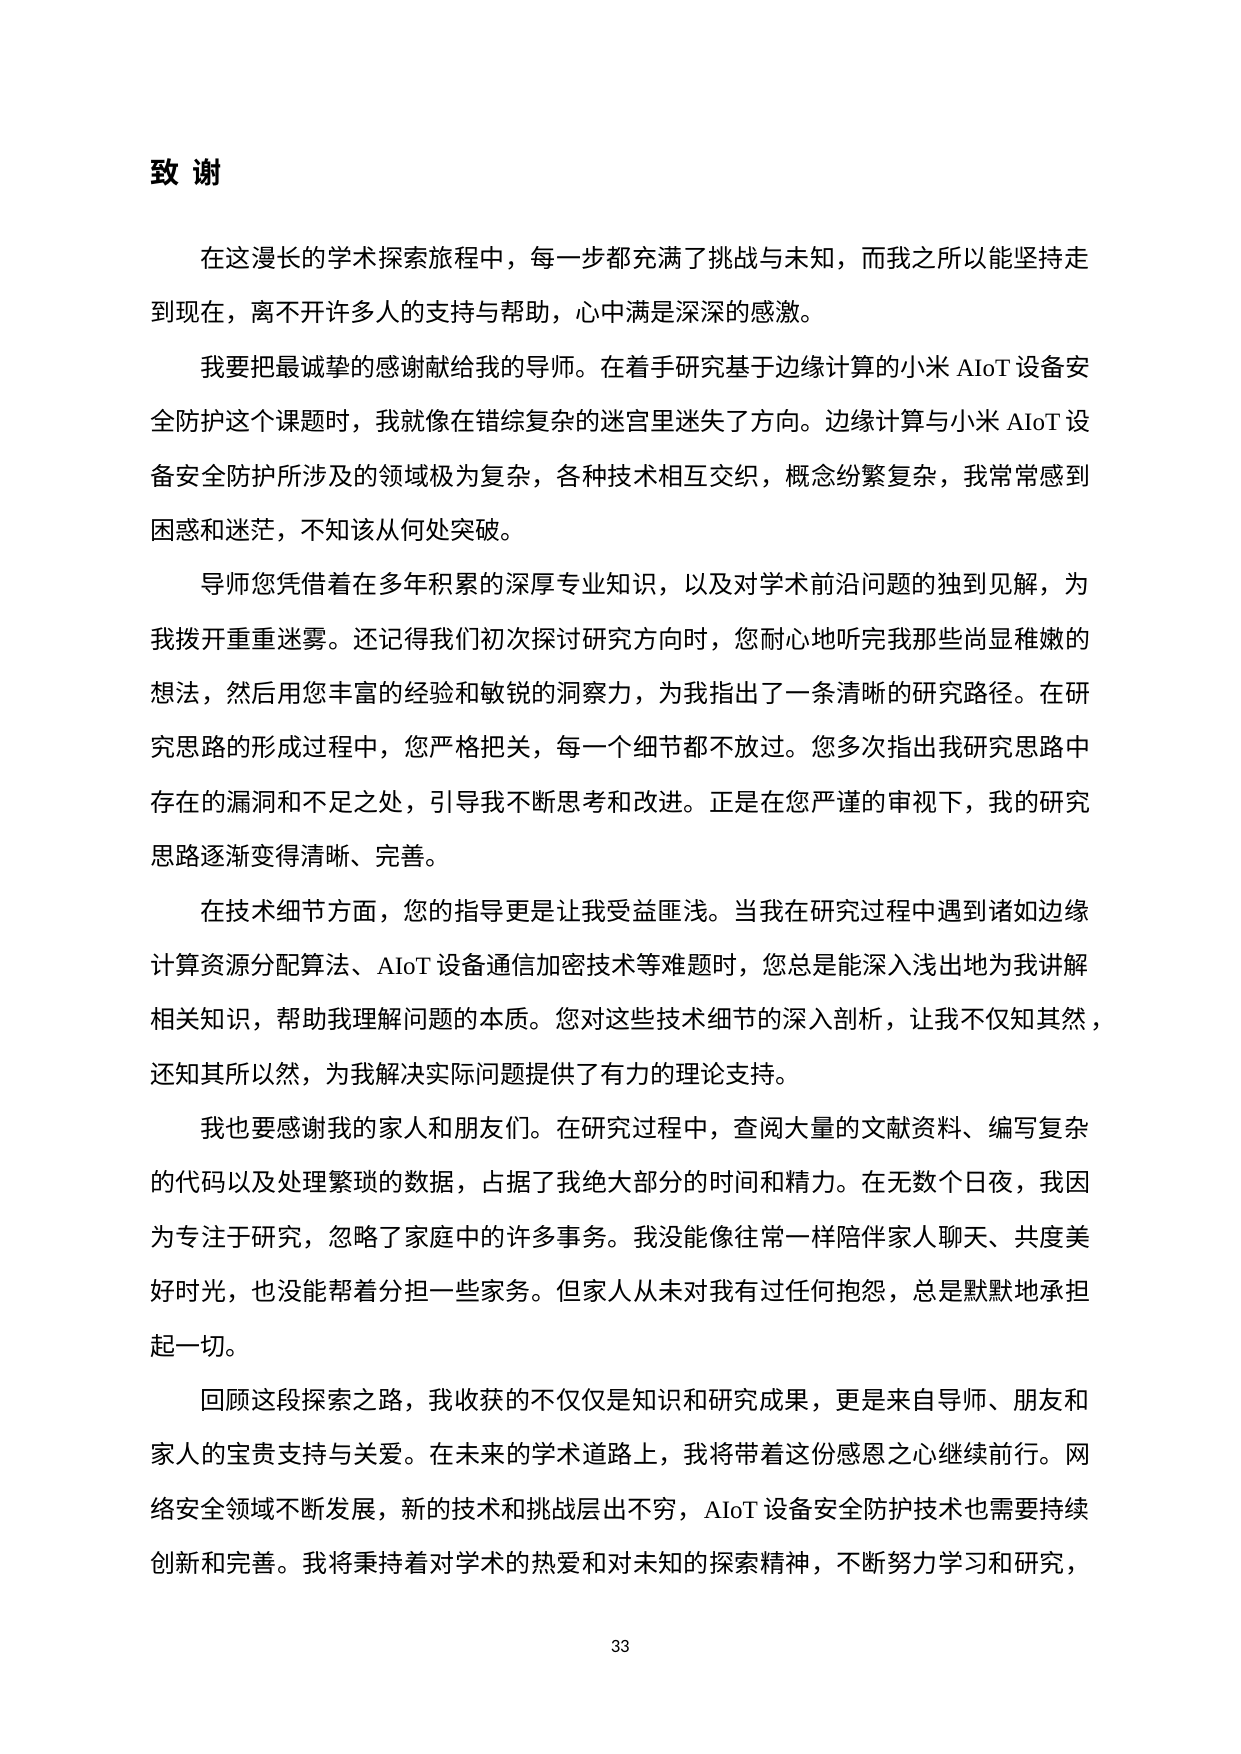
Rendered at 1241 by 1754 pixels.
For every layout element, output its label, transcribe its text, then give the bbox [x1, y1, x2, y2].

text 在这漫长的学术探索旅程中，每一步都充满了挑战与未知，而我之所以能坚持走到现在，离不开许多人的支持与帮助，心中满是深深的感激。 [150, 238, 1090, 329]
subtitle 致 谢 [150, 150, 1090, 192]
text 我要把最诚挚的感谢献给我的导师。在着手研究基于边缘计算的小米AIoT设备安全防护这个课题时，我就像在错综复杂的迷宫里迷失了方向。边缘计算与小米AIoT设备安全防护所涉及的领域极为复杂，各种技术相互交织，概念纷繁复杂，我常常感到困惑和迷茫，不知该从何处突破。 [150, 347, 1090, 547]
text 在技术细节方面，您的指导更是让我受益匪浅。当我在研究过程中遇到诸如边缘计算资源分配算法、AIoT设备通信加密技术等难题时，您总是能深入浅出地为我讲解相关知识，帮助我理解问题的本质。您对这些技术细节的深入剖析，让我不仅知其然，还知其所以然，为我解决实际问题提供了有力的理论支持。 [150, 891, 1090, 1090]
text 导师您凭借着在多年积累的深厚专业知识，以及对学术前沿问题的独到见解，为我拨开重重迷雾。还记得我们初次探讨研究方向时，您耐心地听完我那些尚显稚嫩的想法，然后用您丰富的经验和敏锐的洞察力，为我指出了一条清晰的研究路径。在研究思路的形成过程中，您严格把关，每一个细节都不放过。您多次指出我研究思路中存在的漏洞和不足之处，引导我不断思考和改进。正是在您严谨的审视下，我的研究思路逐渐变得清晰、完善。 [150, 565, 1090, 873]
text 我也要感谢我的家人和朋友们。在研究过程中，查阅大量的文献资料、编写复杂的代码以及处理繁琐的数据，占据了我绝大部分的时间和精力。在无数个日夜，我因为专注于研究，忽略了家庭中的许多事务。我没能像往常一样陪伴家人聊天、共度美好时光，也没能帮着分担一些家务。但家人从未对我有过任何抱怨，总是默默地承担起一切。 [150, 1108, 1090, 1362]
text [150, 1380, 1090, 1580]
